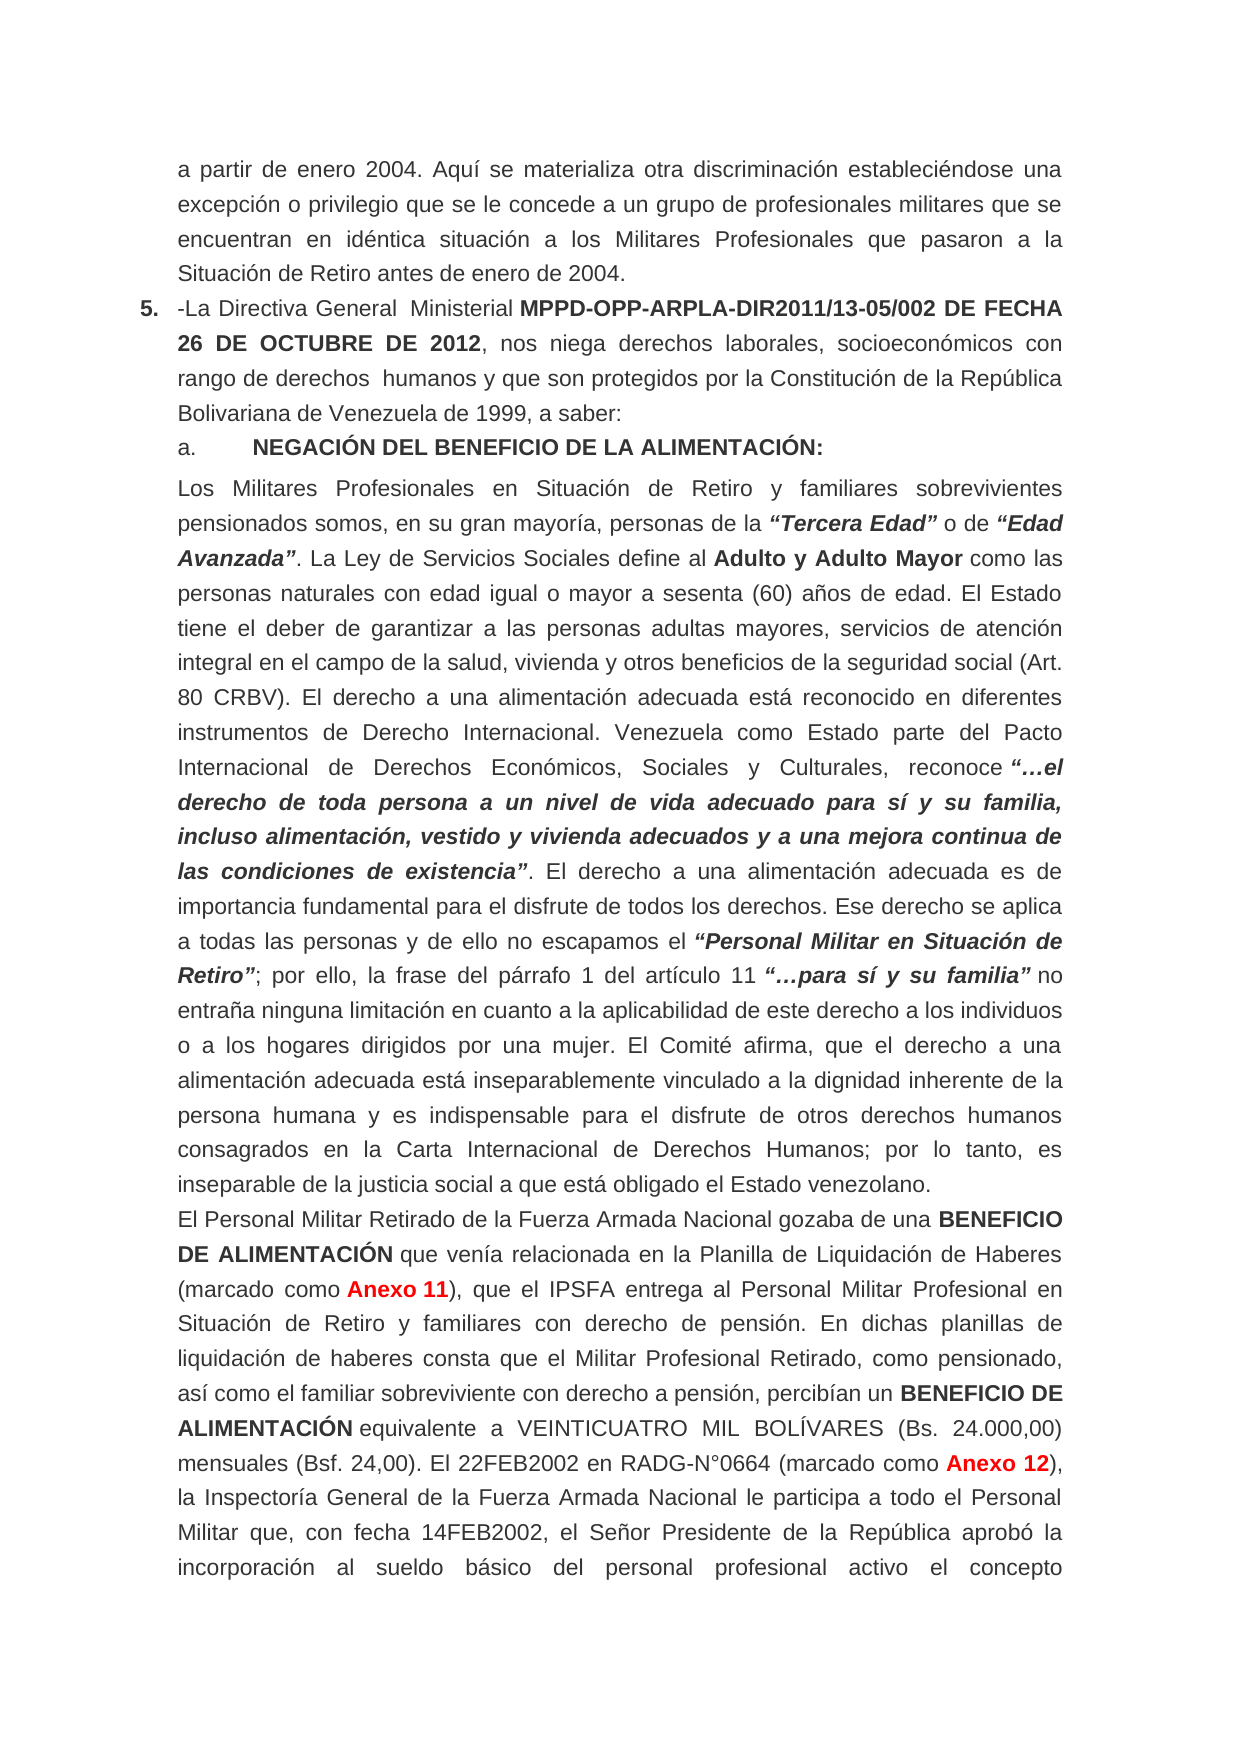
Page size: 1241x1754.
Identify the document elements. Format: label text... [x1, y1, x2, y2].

text 5. -La Directiva General Ministerial MPPD-OPP-ARPLA-DIR2011/13-05/002 DE FECHA 26 DE OCTUBRE DE 2012, nos niega derechos laborales, socioeconómicos con rango de derechos humanos y que son protegidos por la Constitución de la República Bolivariana de Venezuela de 1999, a saber: [140, 287, 1063, 426]
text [177, 1198, 1063, 1580]
list NEGACIÓN DEL BENEFICIO DE LA ALIMENTACIÓN: [177, 426, 1063, 461]
text Los Militares Profesionales en Situación de Retiro y familiares sobrevivientes pensionados somos, en su gran mayoría, personas de la “Tercera Edad” o de “Edad Avanzada”. La Ley de Servicios Sociales define al Adulto y Adulto Mayor como las personas naturales con edad igual o mayor a sesenta (60) años de edad. El Estado tiene el deber de garantizar a las personas adultas mayores, servicios de atención integral en el campo de la salud, vivienda y otros beneficios de la seguridad social (Art. 80 CRBV). El derecho a una alimentación adecuada está reconocido en diferentes instrumentos de Derecho Internacional. Venezuela como Estado parte del Pacto Internacional de Derechos Económicos, Sociales y Culturales, reconoce “…el derecho de toda persona a un nivel de vida adecuado para sí y su familia, incluso alimentación, vestido y vivienda adecuados y a una mejora continua de las condiciones de existencia”. El derecho a una alimentación adecuada es de importancia fundamental para el disfrute de todos los derechos. Ese derecho se aplica a todas las personas y de ello no escapamos el “Personal Militar en Situación de Retiro”; por ello, la frase del párrafo 1 del artículo 11 “…para sí y su familia” no entraña ninguna limitación en cuanto a la aplicabilidad de este derecho a los individuos o a los hogares dirigidos por una mujer. El Comité afirma, que el derecho a una alimentación adecuada está inseparablemente vinculado a la dignidad inherente de la persona humana y es indispensable para el disfrute de otros derechos humanos consagrados en la Carta Internacional de Derechos Humanos; por lo tanto, es inseparable de la justicia social a que está obligado el Estado venezolano. [177, 467, 1063, 1198]
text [140, 148, 1063, 287]
